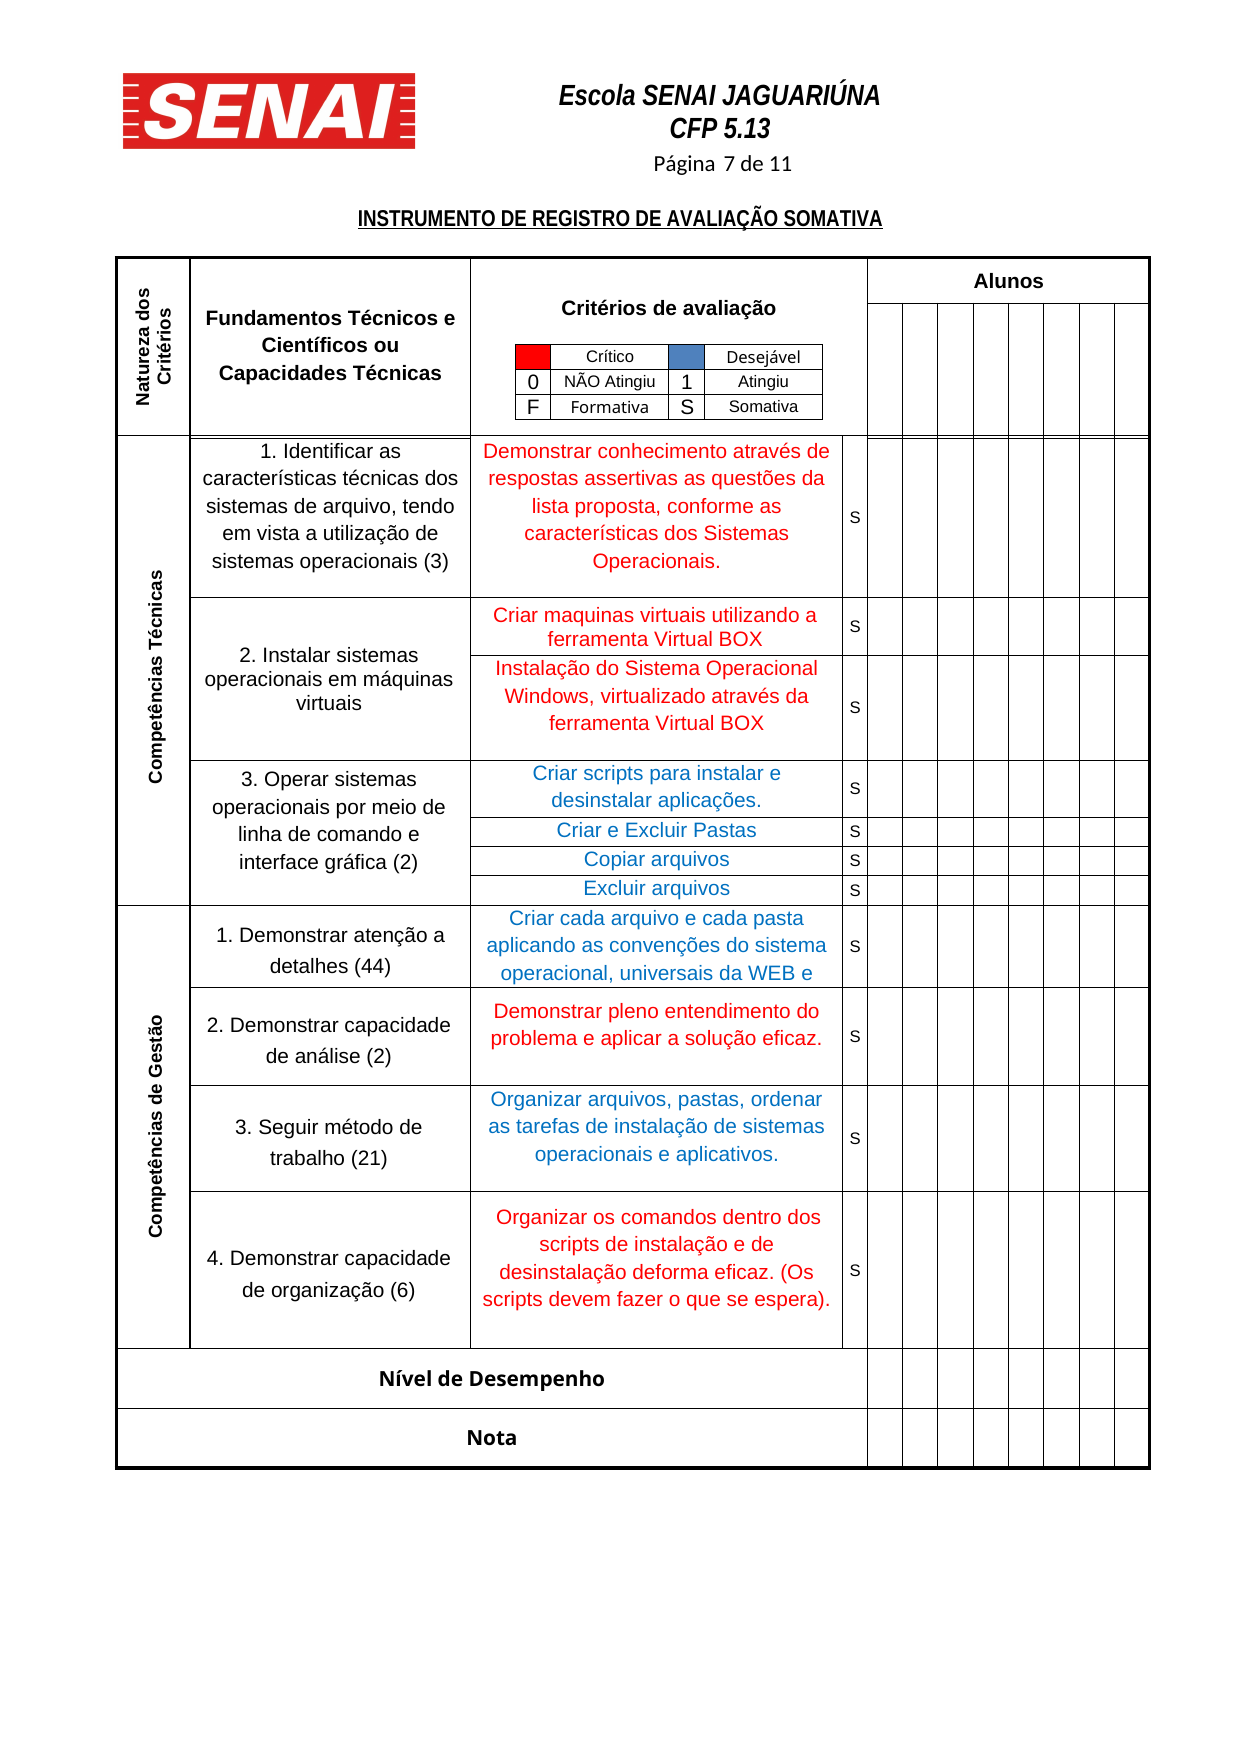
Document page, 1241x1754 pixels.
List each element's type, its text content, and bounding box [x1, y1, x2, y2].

table_cell [868, 439, 902, 597]
table_cell [868, 1086, 902, 1191]
table_cell [974, 1086, 1008, 1191]
table_cell [1080, 439, 1114, 597]
table_cell [1044, 906, 1079, 987]
table_cell S [843, 598, 867, 655]
table_cell [938, 304, 973, 435]
table_cell [903, 847, 937, 875]
table_cell [903, 439, 937, 597]
table_cell 3. Operar sistemas operacionais por meio de linha de comando e interface gráfica (2) [191, 761, 470, 905]
table_cell [1115, 761, 1148, 817]
table_cell 1. Identificar as características técnicas dos sistemas de arquivo, tendo em vista a utilização de sistemas operacionais (3) [191, 439, 470, 597]
table_cell Excluir arquivos [471, 876, 842, 905]
table_cell [938, 818, 973, 846]
table_cell [1115, 847, 1148, 875]
table_cell [868, 818, 902, 846]
table_cell [868, 761, 902, 817]
table_cell S [843, 436, 867, 597]
table_cell [1115, 876, 1148, 905]
table_cell [903, 876, 937, 905]
table_cell [1080, 1349, 1114, 1407]
table_cell [974, 1192, 1008, 1348]
table_cell [1044, 988, 1079, 1085]
table_cell [938, 1349, 973, 1407]
table_cell [974, 598, 1008, 655]
table_cell [1009, 818, 1043, 846]
table_cell [1044, 1349, 1079, 1407]
table_cell [1044, 598, 1079, 655]
table_cell [868, 304, 902, 435]
table_cell Criar scripts para instalar e desinstalar aplicações. [471, 761, 842, 817]
table_cell [974, 906, 1008, 987]
table_cell Criar cada arquivo e cada pasta aplicando as convenções do sistema operacional, universais da WEB e das linguagens de marcação. [471, 906, 842, 987]
table_cell [1080, 906, 1114, 987]
table_cell [938, 876, 973, 905]
table_cell [868, 906, 902, 987]
table_cell [1009, 847, 1043, 875]
table_cell [903, 761, 937, 817]
table_cell [938, 598, 973, 655]
table_cell [868, 847, 902, 875]
table_cell S [843, 988, 867, 1085]
table_cell [1080, 876, 1114, 905]
table_cell [938, 1409, 973, 1466]
table_cell [1009, 1349, 1043, 1407]
table_cell [938, 439, 973, 597]
table_cell [903, 1409, 937, 1466]
table_cell S [843, 906, 867, 987]
table_cell Nível de Desempenho [118, 1349, 867, 1407]
table_cell [1115, 1086, 1148, 1191]
table_cell 2. Demonstrar capacidade de análise (2) [191, 988, 470, 1085]
table_cell [903, 818, 937, 846]
table_cell S [843, 818, 867, 846]
table_cell [1115, 656, 1148, 760]
table_cell [903, 1086, 937, 1191]
table_cell [974, 988, 1008, 1085]
table_cell [1044, 1086, 1079, 1191]
table_cell [903, 304, 937, 435]
table_cell [938, 656, 973, 760]
table_cell S [843, 761, 867, 817]
table_cell Competências Técnicas [118, 436, 189, 905]
table_cell [1115, 1192, 1148, 1348]
table_cell [1080, 1086, 1114, 1191]
table_cell [938, 1086, 973, 1191]
table_cell S [843, 656, 867, 760]
table_cell [903, 1192, 937, 1348]
table_cell [868, 1349, 902, 1407]
picture [118, 73, 415, 149]
table_cell [1115, 1349, 1148, 1407]
table_cell [938, 1192, 973, 1348]
table_cell [974, 1409, 1008, 1466]
table_cell [903, 1349, 937, 1407]
table_cell S [843, 876, 867, 905]
table_cell [938, 761, 973, 817]
table_cell Competências de Gestão [118, 906, 189, 1348]
table_cell [868, 876, 902, 905]
table_cell [1080, 1192, 1114, 1348]
table_cell S [843, 1086, 867, 1191]
table_cell [1009, 656, 1043, 760]
table_cell [1009, 1192, 1043, 1348]
table_cell [1044, 1192, 1079, 1348]
table_cell [903, 598, 937, 655]
table_cell Organizar arquivos, pastas, ordenar as tarefas de instalação de sistemas operacionais e aplicativos. [471, 1086, 842, 1191]
table_cell [1044, 656, 1079, 760]
table_cell [903, 988, 937, 1085]
table_cell Nota [118, 1409, 867, 1466]
table_cell [1044, 818, 1079, 846]
table_cell 2. Instalar sistemas operacionais em máquinas virtuais [191, 598, 470, 760]
table_cell S [843, 1192, 867, 1348]
table_cell [1115, 818, 1148, 846]
table_header Alunos [868, 259, 1148, 303]
table_cell [974, 876, 1008, 905]
table_cell [1009, 598, 1043, 655]
table_cell [903, 656, 937, 760]
table_cell [938, 988, 973, 1085]
table_cell [1080, 656, 1114, 760]
table_cell [1009, 1086, 1043, 1191]
table_cell S [843, 847, 867, 875]
table_cell [1080, 847, 1114, 875]
table_cell Criar e Excluir Pastas [471, 818, 842, 846]
table_cell [1044, 847, 1079, 875]
table_header Fundamentos Técnicos e Científicos ou Capacidades Técnicas [191, 259, 470, 435]
table_cell [938, 847, 973, 875]
table_cell [1009, 988, 1043, 1085]
table_cell [1080, 598, 1114, 655]
table_cell 1. Demonstrar atenção a detalhes (44) [191, 906, 470, 987]
table_cell [868, 1192, 902, 1348]
table_cell [1009, 906, 1043, 987]
table_cell [974, 1349, 1008, 1407]
table_cell Demonstrar pleno entendimento do problema e aplicar a solução eficaz. [471, 988, 842, 1085]
table_cell [1115, 304, 1148, 435]
table_cell [868, 1409, 902, 1466]
table_cell [868, 988, 902, 1085]
table_cell [1009, 304, 1043, 435]
text INSTRUMENTO DE REGISTRO DE AVALIAÇÃO SOMATIVA [118, 205, 1122, 231]
table_cell [1115, 598, 1148, 655]
table_cell [974, 656, 1008, 760]
table_cell [1009, 761, 1043, 817]
table_cell [1009, 876, 1043, 905]
table_cell [1044, 761, 1079, 817]
table_cell [1080, 988, 1114, 1085]
table_cell [1080, 761, 1114, 817]
table_cell Demonstrar conhecimento através de respostas assertivas as questões da lista proposta, conforme as características dos Sistemas Operacionais. [471, 436, 842, 597]
table_cell [1080, 1409, 1114, 1466]
table_cell [1080, 304, 1114, 435]
table_cell [1115, 906, 1148, 987]
table_cell Organizar os comandos dentro dos scripts de instalação e de desinstalação deforma eficaz. (Os scripts devem fazer o que se espera). [471, 1192, 842, 1348]
table_cell [974, 439, 1008, 597]
table_cell [1044, 1409, 1079, 1466]
table_cell [1115, 988, 1148, 1085]
table_cell [974, 761, 1008, 817]
table_cell [974, 847, 1008, 875]
table_cell [1044, 439, 1079, 597]
table_cell Instalação do Sistema Operacional Windows, virtualizado através da ferramenta Virtual BOX [471, 656, 842, 760]
table_header Critérios de avaliação [471, 259, 867, 435]
table_cell [1044, 876, 1079, 905]
table_cell [1080, 818, 1114, 846]
table_cell [938, 906, 973, 987]
table_cell Copiar arquivos [471, 847, 842, 875]
table_cell [1115, 1409, 1148, 1466]
table_cell [974, 818, 1008, 846]
table_cell 4. Demonstrar capacidade de organização (6) [191, 1192, 470, 1348]
table_cell [868, 598, 902, 655]
table_cell [1009, 439, 1043, 597]
table_cell 3. Seguir método de trabalho (21) [191, 1086, 470, 1191]
table_cell Criar maquinas virtuais utilizando a ferramenta Virtual BOX [471, 598, 842, 655]
table_cell [903, 906, 937, 987]
table_cell [974, 304, 1008, 435]
table_cell [1009, 1409, 1043, 1466]
table_cell [1115, 439, 1148, 597]
table_cell [868, 656, 902, 760]
table_header Natureza dos Critérios [118, 259, 189, 435]
table_cell [1044, 304, 1079, 435]
